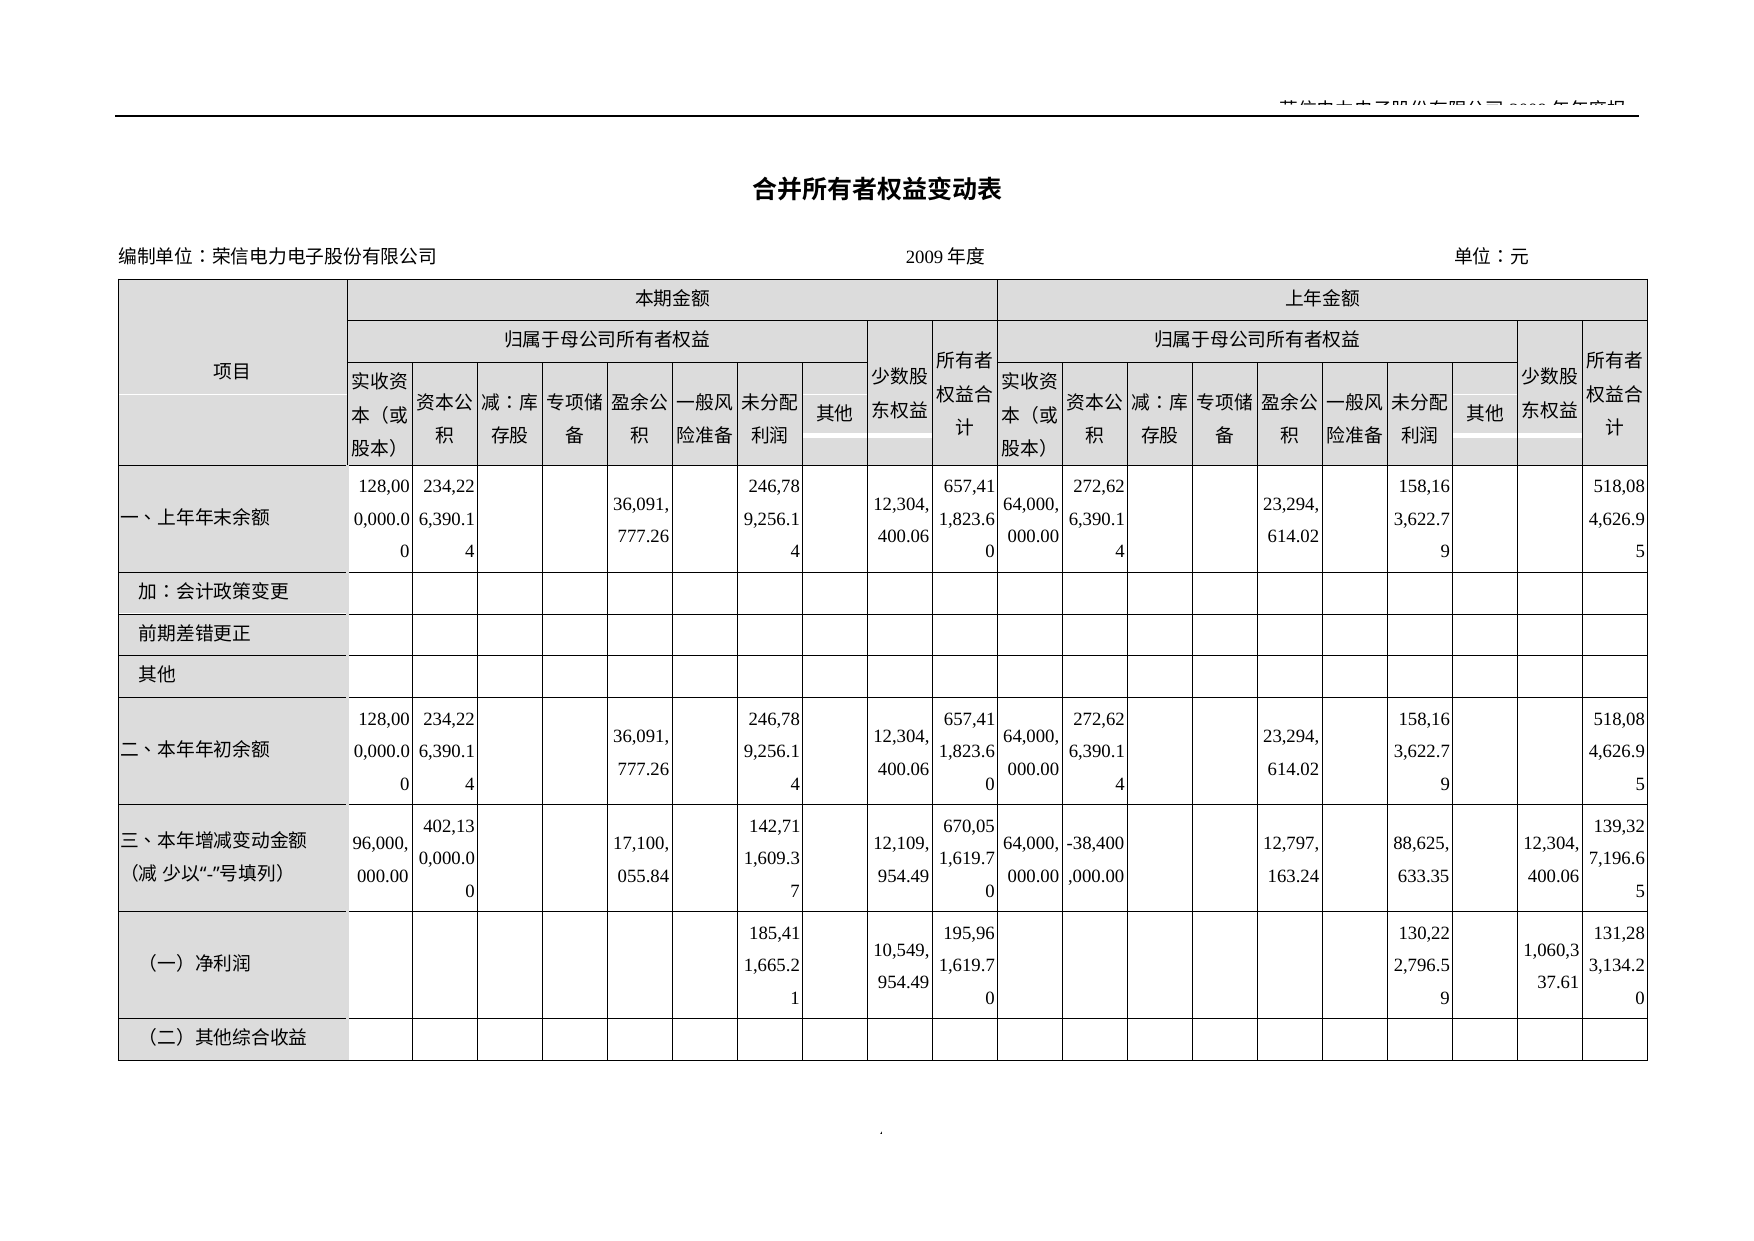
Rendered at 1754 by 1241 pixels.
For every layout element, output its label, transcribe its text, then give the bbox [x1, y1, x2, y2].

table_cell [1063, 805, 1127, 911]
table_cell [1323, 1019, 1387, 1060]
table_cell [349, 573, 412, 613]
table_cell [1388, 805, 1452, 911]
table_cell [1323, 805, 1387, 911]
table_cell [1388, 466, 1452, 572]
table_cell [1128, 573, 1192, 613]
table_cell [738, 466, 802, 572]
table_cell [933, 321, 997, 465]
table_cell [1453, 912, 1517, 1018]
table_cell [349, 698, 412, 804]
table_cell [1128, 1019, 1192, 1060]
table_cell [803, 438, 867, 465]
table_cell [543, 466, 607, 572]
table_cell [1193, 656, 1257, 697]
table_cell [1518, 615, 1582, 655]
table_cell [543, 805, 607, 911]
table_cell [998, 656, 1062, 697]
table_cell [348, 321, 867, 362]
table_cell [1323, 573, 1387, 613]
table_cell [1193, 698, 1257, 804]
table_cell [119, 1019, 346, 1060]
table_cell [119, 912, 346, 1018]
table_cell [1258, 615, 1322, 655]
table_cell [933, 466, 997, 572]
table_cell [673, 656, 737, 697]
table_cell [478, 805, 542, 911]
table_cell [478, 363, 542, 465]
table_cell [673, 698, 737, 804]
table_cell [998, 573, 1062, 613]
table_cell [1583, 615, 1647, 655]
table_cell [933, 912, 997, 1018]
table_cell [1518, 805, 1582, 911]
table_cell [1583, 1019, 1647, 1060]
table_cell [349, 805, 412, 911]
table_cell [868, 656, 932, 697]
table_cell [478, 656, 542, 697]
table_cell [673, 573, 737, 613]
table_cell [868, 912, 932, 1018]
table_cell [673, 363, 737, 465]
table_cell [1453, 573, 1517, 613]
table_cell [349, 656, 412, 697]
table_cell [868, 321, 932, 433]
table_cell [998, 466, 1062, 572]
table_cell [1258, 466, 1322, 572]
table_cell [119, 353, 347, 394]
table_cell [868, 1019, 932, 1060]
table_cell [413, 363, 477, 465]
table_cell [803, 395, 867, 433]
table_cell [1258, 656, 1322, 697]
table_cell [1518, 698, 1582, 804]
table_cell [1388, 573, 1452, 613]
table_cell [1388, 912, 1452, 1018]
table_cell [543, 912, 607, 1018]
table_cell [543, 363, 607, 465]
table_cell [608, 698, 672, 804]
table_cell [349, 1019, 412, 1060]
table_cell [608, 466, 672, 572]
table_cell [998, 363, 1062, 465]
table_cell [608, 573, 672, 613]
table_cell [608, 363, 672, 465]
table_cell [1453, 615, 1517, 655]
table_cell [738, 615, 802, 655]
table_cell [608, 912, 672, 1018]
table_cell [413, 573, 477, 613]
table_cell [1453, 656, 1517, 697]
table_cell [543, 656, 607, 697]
subtitle 合并所有者权益变动表 [737, 171, 1017, 205]
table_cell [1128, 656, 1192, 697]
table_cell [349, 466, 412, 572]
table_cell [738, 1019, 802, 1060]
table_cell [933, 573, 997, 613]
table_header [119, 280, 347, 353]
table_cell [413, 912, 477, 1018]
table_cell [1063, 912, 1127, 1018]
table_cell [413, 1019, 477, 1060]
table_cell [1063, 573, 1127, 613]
text 编制单位：荣信电力电子股份有限公司 2009 年度 单位：元 [118, 243, 1660, 269]
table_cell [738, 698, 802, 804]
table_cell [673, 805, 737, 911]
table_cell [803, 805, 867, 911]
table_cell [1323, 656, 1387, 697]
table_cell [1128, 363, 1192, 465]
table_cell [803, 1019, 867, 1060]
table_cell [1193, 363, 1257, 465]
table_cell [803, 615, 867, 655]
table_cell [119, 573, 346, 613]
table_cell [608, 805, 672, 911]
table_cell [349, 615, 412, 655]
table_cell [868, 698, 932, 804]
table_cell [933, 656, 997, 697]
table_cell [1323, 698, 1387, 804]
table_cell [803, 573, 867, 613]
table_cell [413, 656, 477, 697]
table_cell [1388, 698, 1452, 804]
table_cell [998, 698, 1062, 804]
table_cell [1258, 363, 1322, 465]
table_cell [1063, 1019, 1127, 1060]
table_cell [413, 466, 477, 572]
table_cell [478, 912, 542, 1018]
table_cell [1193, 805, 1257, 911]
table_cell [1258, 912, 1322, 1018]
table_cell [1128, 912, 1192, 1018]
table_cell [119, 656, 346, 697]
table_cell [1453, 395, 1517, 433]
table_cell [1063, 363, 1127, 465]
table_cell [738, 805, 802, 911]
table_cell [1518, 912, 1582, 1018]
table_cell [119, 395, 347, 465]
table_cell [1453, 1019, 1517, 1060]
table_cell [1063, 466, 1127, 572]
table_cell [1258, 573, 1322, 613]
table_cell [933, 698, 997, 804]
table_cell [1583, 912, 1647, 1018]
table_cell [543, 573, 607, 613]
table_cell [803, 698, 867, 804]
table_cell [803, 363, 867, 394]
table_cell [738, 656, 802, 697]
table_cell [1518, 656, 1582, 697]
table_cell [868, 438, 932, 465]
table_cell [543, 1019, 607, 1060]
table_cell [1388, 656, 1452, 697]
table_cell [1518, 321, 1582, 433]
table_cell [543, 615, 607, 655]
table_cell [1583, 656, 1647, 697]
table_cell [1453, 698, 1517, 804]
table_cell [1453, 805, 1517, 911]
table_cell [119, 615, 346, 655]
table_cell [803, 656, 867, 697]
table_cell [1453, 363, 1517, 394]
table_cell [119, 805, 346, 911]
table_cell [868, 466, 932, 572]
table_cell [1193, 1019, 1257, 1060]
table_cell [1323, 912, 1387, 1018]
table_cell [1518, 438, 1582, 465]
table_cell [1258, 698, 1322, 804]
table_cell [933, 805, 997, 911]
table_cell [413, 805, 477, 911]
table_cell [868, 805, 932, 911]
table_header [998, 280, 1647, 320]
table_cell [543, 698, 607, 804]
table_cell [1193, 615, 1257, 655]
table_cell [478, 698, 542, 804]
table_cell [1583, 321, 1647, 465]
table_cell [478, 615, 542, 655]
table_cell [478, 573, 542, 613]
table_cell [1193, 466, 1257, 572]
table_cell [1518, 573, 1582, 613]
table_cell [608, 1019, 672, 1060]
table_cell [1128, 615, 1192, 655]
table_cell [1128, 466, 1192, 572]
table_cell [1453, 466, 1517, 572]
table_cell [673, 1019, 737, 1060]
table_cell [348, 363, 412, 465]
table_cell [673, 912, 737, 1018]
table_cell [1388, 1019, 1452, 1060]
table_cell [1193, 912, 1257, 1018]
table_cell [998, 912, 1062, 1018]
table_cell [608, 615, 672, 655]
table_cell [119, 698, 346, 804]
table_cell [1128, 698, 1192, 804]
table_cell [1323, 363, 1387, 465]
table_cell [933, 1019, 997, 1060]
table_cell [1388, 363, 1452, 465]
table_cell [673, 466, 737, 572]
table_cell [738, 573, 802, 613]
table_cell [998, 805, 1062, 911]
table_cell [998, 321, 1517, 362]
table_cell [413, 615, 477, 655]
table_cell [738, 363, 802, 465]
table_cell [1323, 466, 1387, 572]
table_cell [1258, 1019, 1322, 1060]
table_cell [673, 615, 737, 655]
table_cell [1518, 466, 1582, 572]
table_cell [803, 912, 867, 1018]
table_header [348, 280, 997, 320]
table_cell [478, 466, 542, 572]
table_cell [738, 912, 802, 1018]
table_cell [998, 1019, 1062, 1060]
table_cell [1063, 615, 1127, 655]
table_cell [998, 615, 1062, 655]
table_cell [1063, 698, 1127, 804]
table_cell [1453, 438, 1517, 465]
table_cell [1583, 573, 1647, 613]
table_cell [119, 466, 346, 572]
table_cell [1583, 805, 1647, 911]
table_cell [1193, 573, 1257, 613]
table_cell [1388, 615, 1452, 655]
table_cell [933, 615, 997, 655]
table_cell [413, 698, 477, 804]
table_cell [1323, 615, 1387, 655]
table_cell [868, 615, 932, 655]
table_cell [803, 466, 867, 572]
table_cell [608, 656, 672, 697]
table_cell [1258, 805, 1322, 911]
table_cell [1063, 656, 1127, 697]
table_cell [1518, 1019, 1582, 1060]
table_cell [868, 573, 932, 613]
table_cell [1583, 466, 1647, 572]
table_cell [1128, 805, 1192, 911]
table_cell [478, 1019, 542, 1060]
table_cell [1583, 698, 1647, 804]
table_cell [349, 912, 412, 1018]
